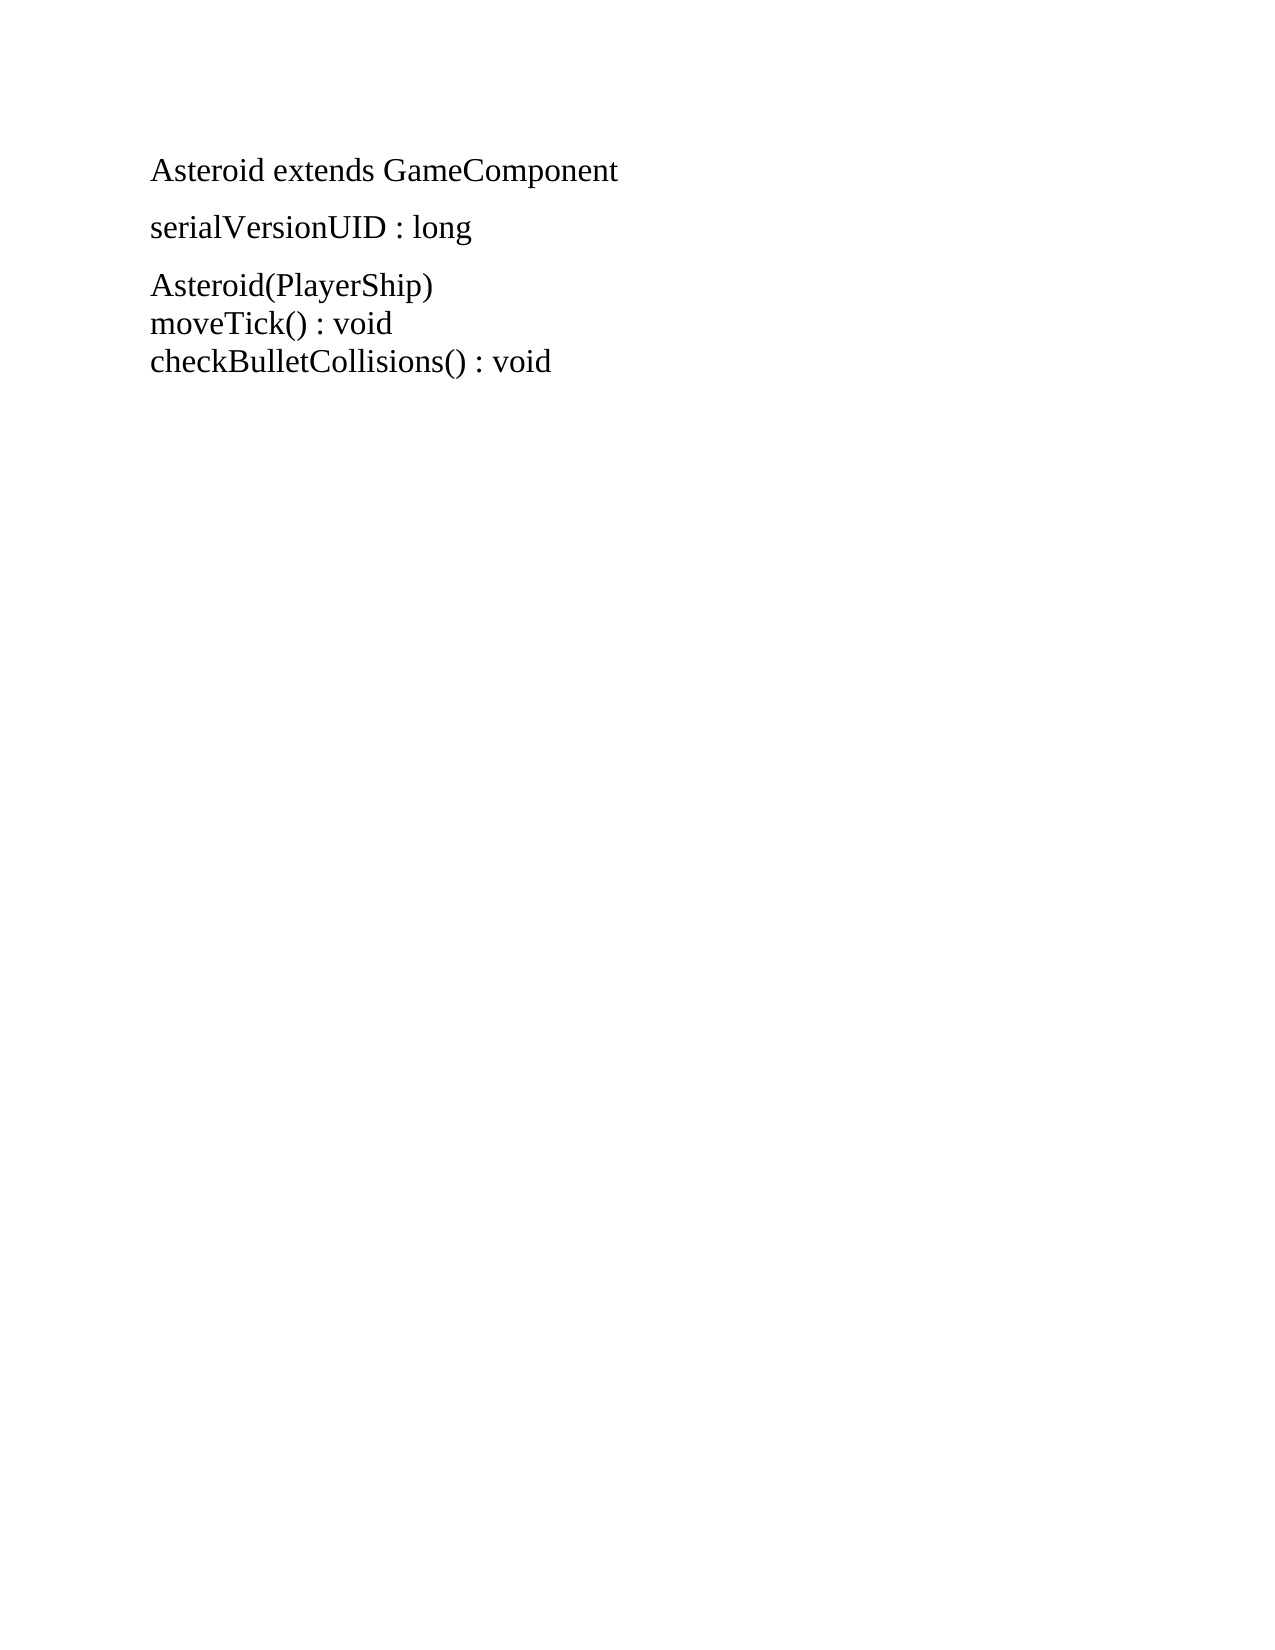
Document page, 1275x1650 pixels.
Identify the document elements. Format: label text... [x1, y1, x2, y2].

text Asteroid extends GameComponent [150, 150, 1125, 188]
text serialVersionUID : long [150, 207, 1125, 246]
text checkBulletCollisions() : void [150, 342, 1125, 380]
text Asteroid(PlayerShip) [150, 265, 1125, 303]
text moveTick() : void [150, 303, 1125, 342]
